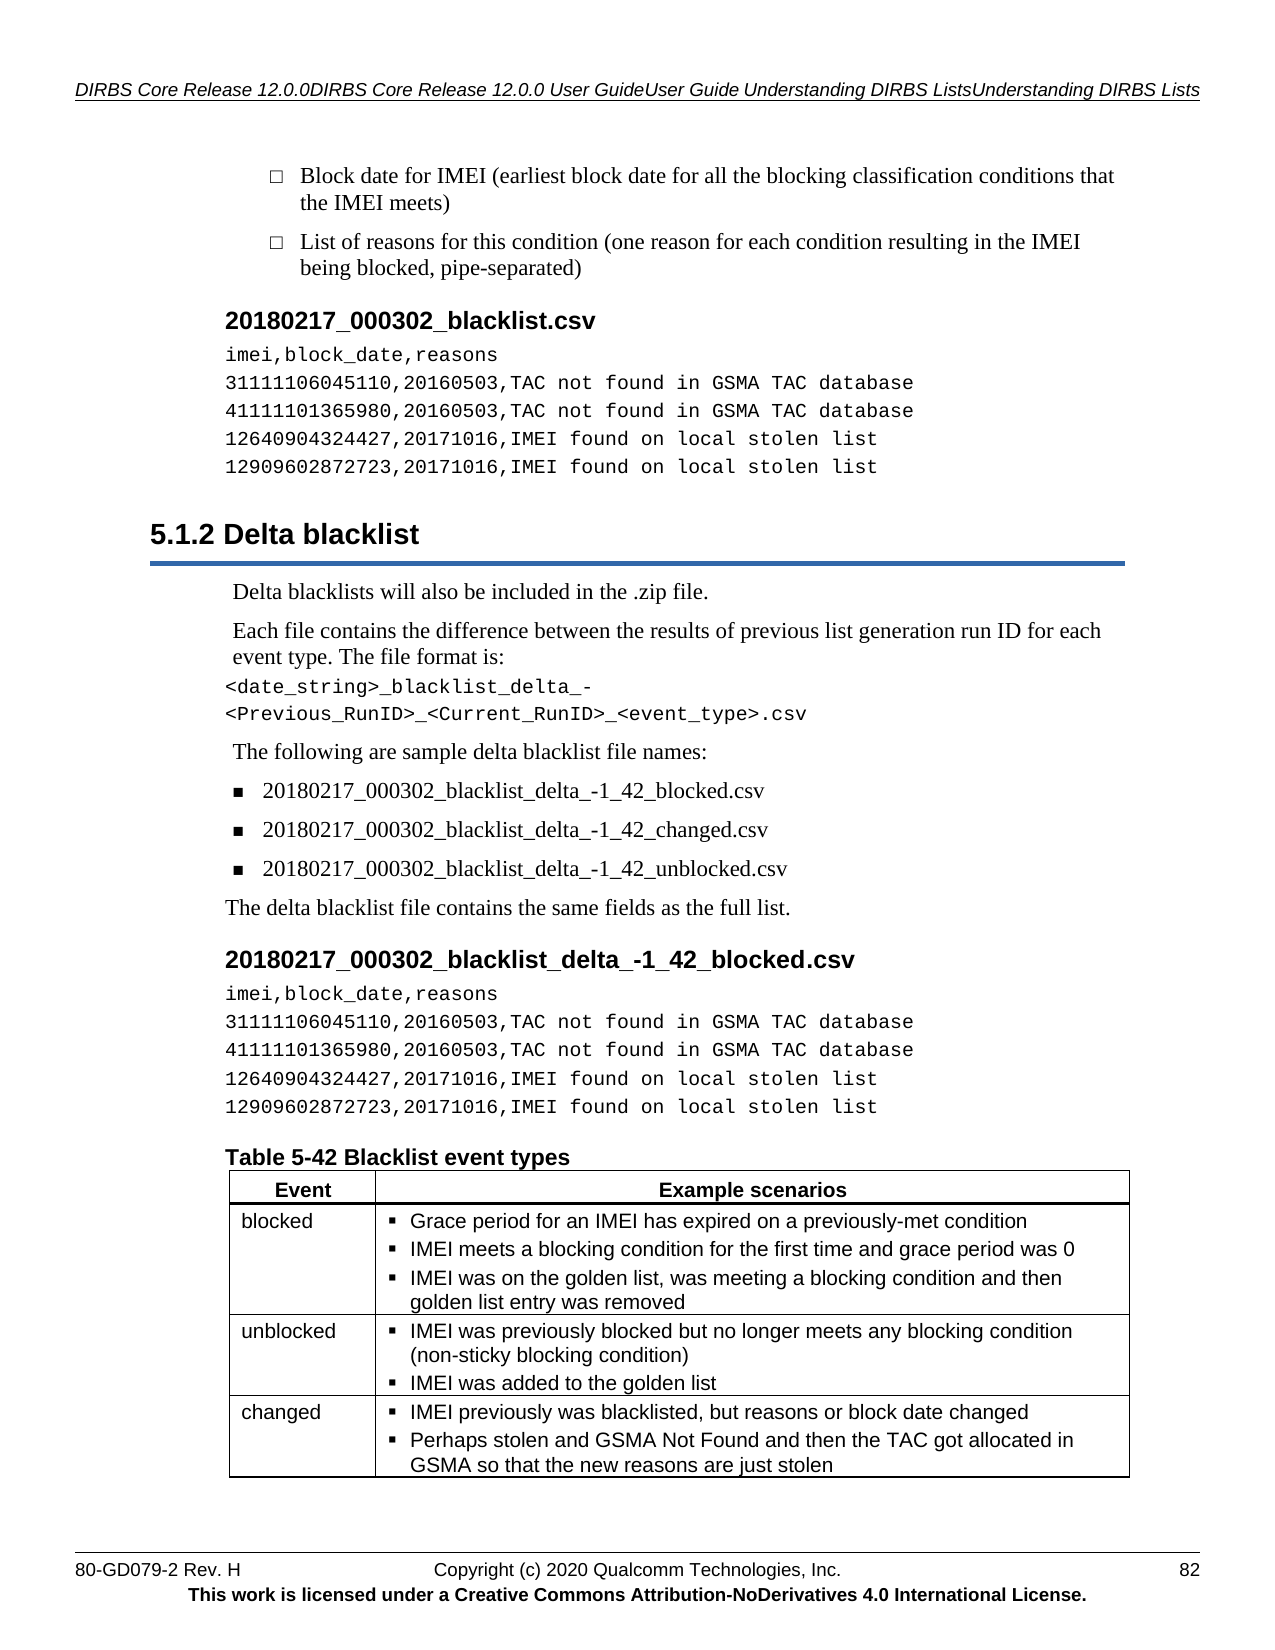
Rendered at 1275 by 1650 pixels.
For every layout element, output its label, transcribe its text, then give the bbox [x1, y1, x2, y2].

table_cell IMEI was previously blocked but no longer meets any blocking condition (non-sticky blocking condition) IMEI was added to the golden list [376, 1315, 1129, 1395]
text Each file contains the difference between the results of previous list generation run ID for each event type. The file format is: [232, 617, 1125, 669]
text imei,block_date,reasons [225, 341, 1125, 367]
table_header Example scenarios [376, 1171, 1129, 1202]
text 12640904324427,20171016,IMEI found on local stolen list [225, 1065, 1125, 1091]
table_cell IMEI previously was blacklisted, but reasons or block date changed Perhaps stolen and GSMA Not Found and then the TAC got allocated in GSMA so that the new reasons are just stolen [376, 1396, 1129, 1476]
text 41111101365980,20160503,TAC not found in GSMA TAC database [225, 397, 1125, 423]
text imei,block_date,reasons [225, 981, 1125, 1007]
text 12640904324427,20171016,IMEI found on local stolen list [225, 425, 1125, 451]
text 31111106045110,20160503,TAC not found in GSMA TAC database [225, 369, 1125, 395]
text <date_string>_blacklist_delta_-<Previous_RunID>_<Current_RunID>_<event_type>.csv [225, 674, 1125, 726]
table_cell unblocked [230, 1315, 375, 1395]
list 20180217_000302_blacklist_delta_-1_42_unblocked.csv [232, 855, 1125, 881]
list Block date for IMEI (earliest block date for all the blocking classification conditions that the IMEI meets) [270, 162, 1125, 215]
text 12909602872723,20171016,IMEI found on local stolen list [225, 1093, 1125, 1119]
title Table 5-42 Blacklist event types [225, 1144, 1125, 1170]
text 12909602872723,20171016,IMEI found on local stolen list [225, 453, 1125, 479]
subtitle 20180217_000302_blacklist.csv [225, 305, 1125, 334]
subtitle Delta blacklist [150, 517, 1125, 561]
list 20180217_000302_blacklist_delta_-1_42_changed.csv [232, 816, 1125, 842]
text The following are sample delta blacklist file names: [232, 738, 1125, 765]
table_header Event [230, 1171, 375, 1202]
list 20180217_000302_blacklist_delta_-1_42_blocked.csv [232, 777, 1125, 803]
table_cell blocked [230, 1205, 375, 1313]
list List of reasons for this condition (one reason for each condition resulting in the IMEI being blocked, pipe-separated) [270, 228, 1125, 280]
table_cell changed [230, 1396, 375, 1476]
table_cell Grace period for an IMEI has expired on a previously-met condition IMEI meets a blocking condition for the first time and grace period was 0 IMEI was on the golden list, was meeting a blocking condition and then golden list entry was removed [376, 1205, 1129, 1313]
text 41111101365980,20160503,TAC not found in GSMA TAC database [225, 1037, 1125, 1063]
subtitle 20180217_000302_blacklist_delta_-1_42_blocked.csv [225, 945, 1125, 974]
text Delta blacklists will also be included in the .zip file. [232, 578, 1125, 604]
text The delta blacklist file contains the same fields as the full list. [225, 894, 1125, 920]
text 31111106045110,20160503,TAC not found in GSMA TAC database [225, 1009, 1125, 1035]
